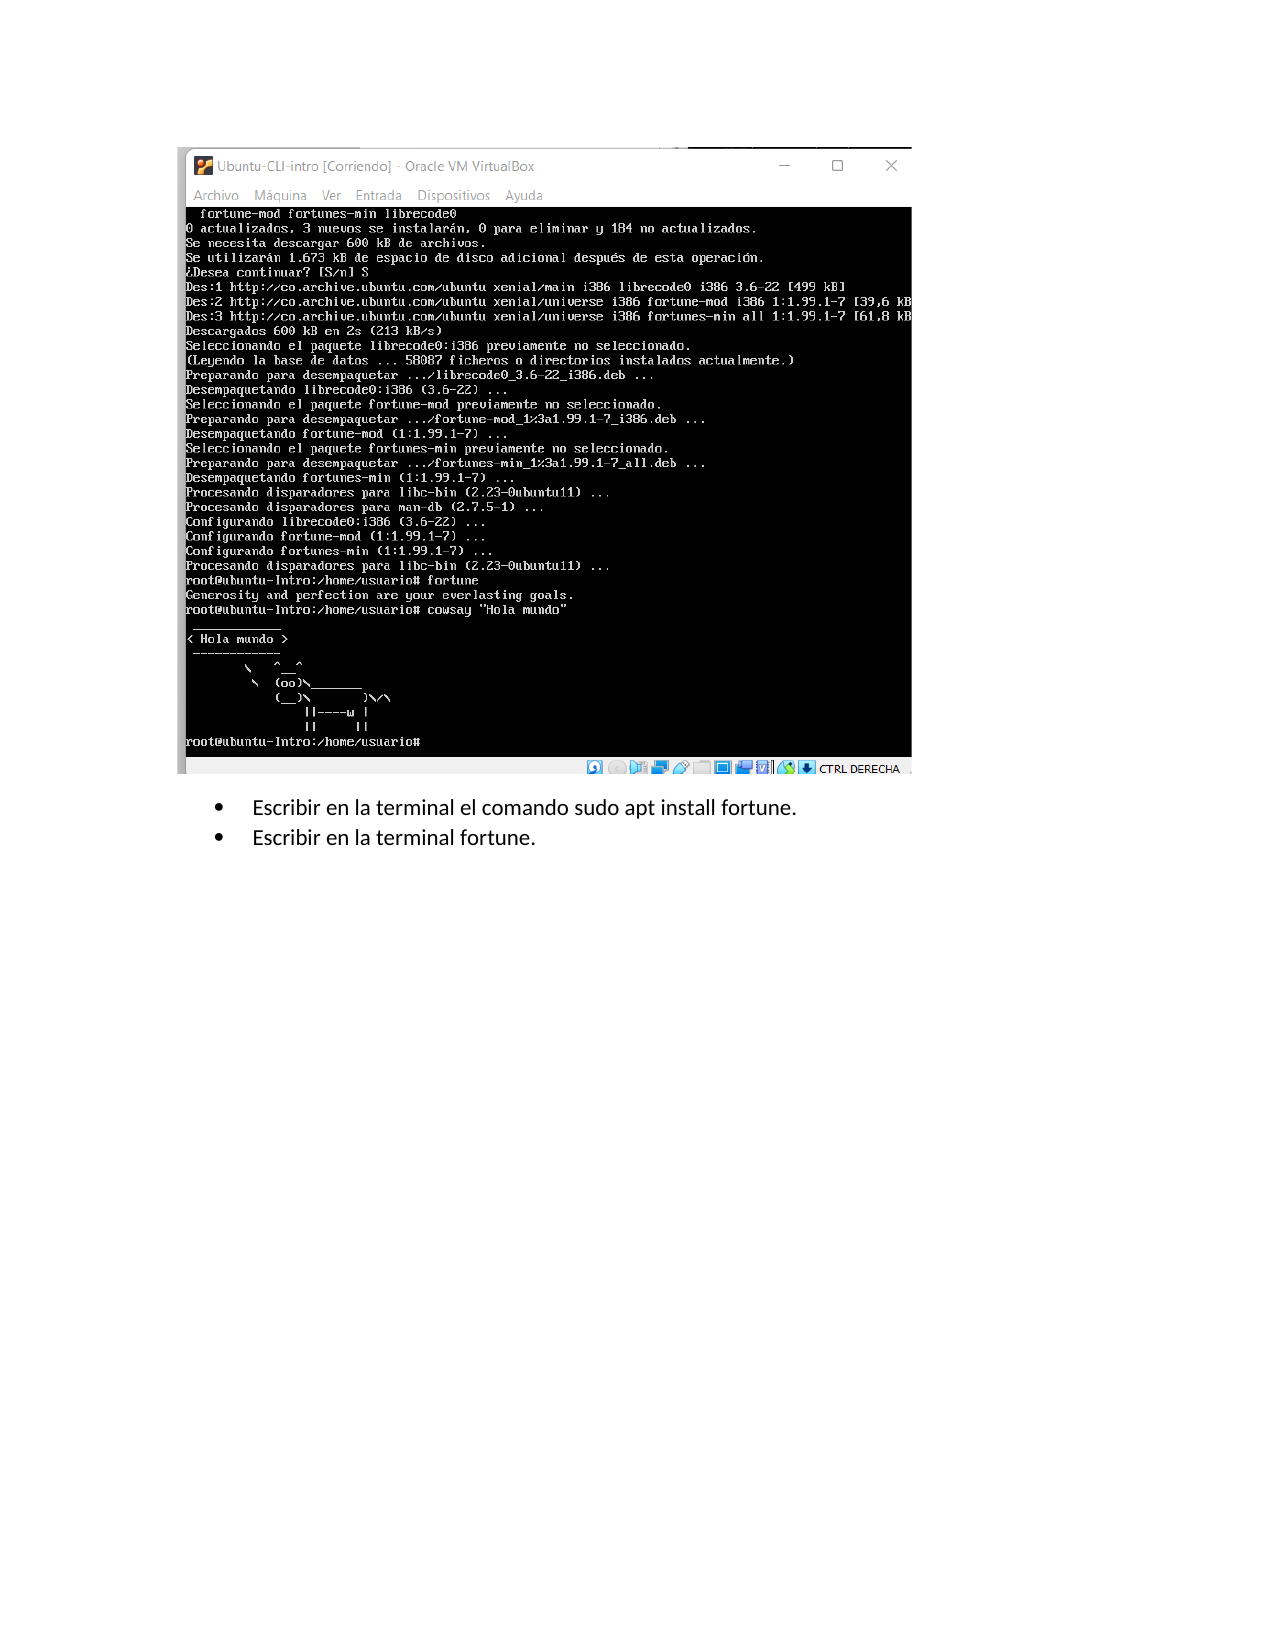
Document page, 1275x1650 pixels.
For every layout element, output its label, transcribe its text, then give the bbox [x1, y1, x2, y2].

list Escribir en la terminal el comando sudo apt install fortune. [215, 793, 1098, 821]
list Escribir en la terminal fortune. [215, 823, 1098, 851]
picture [177, 147, 912, 774]
